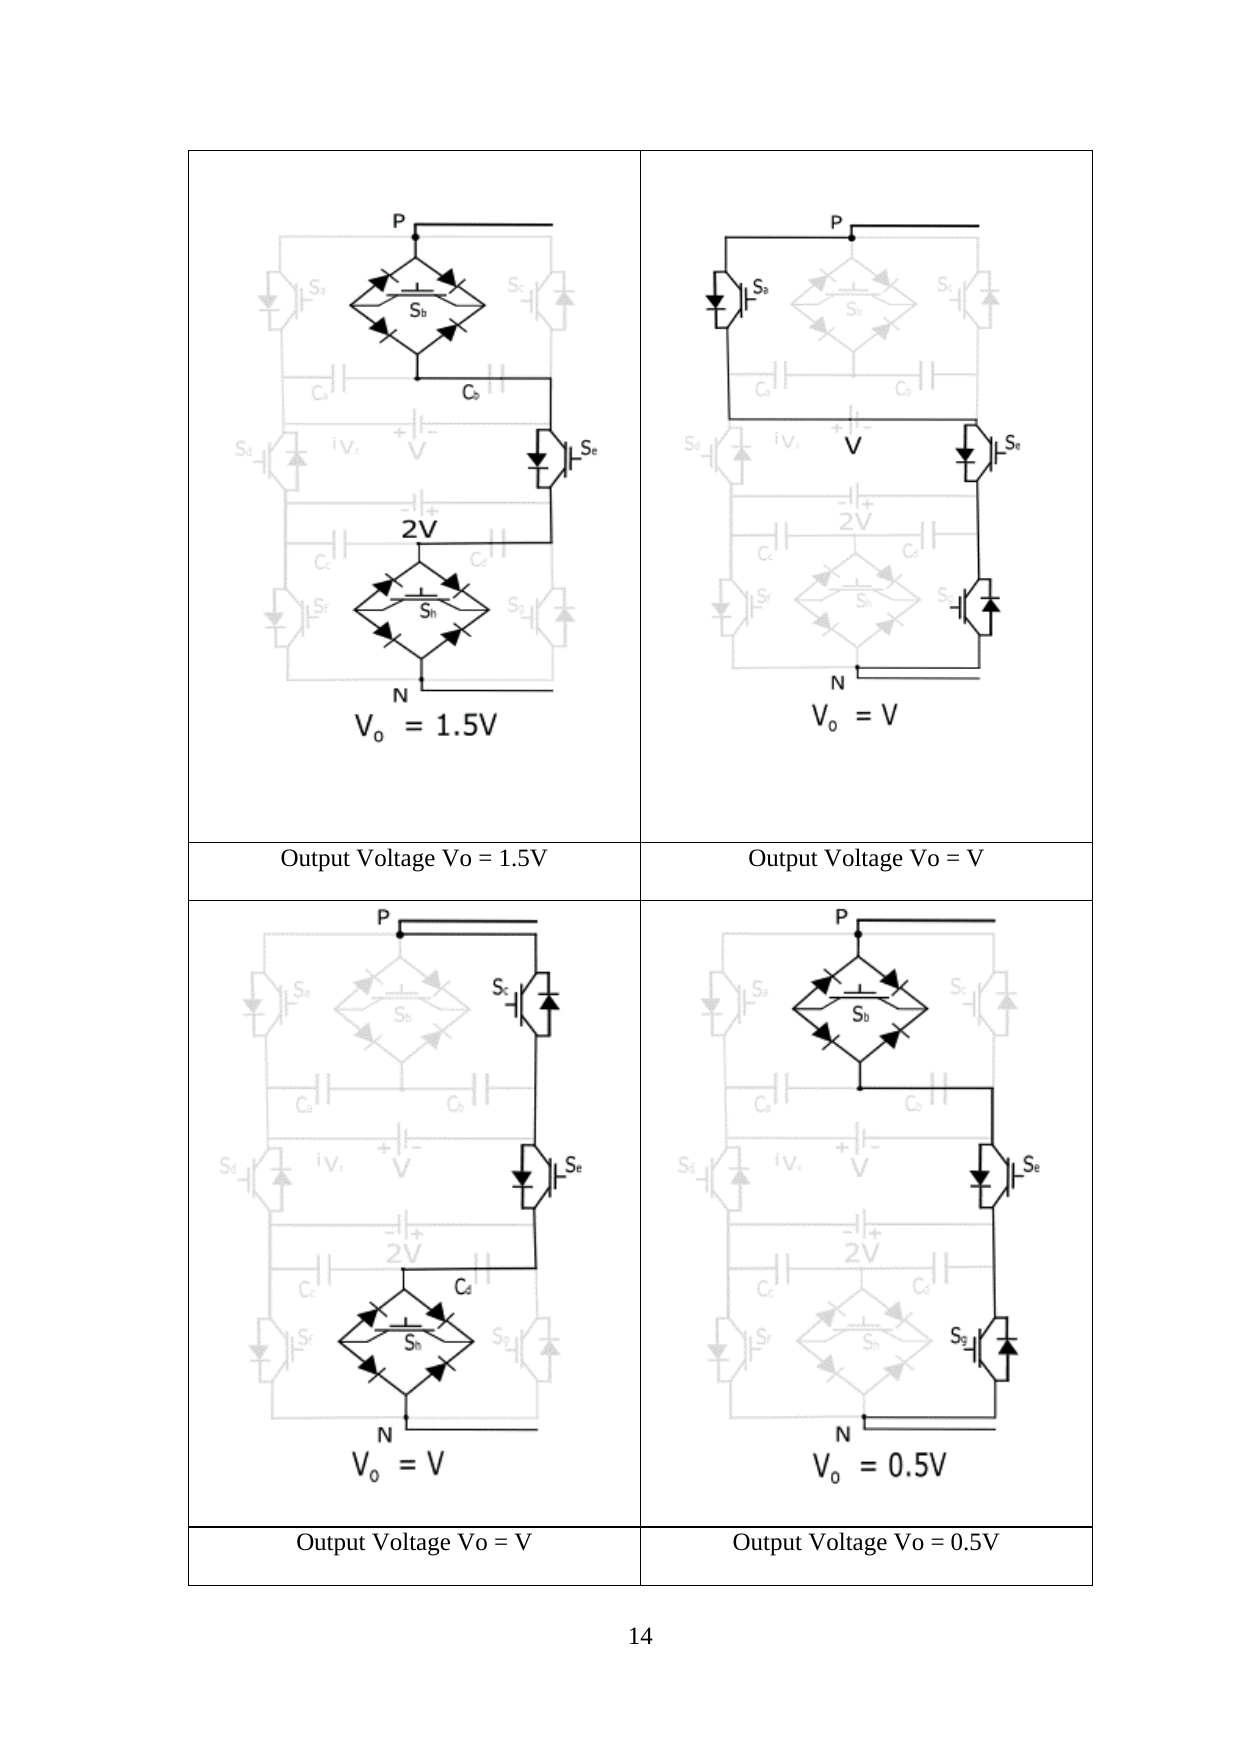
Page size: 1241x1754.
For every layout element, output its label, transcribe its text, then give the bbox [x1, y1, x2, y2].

table_cell Output Voltage Vo = V [641, 843, 1092, 900]
picture [672, 901, 1060, 1498]
picture [674, 208, 1058, 740]
picture [204, 901, 624, 1498]
table_cell [189, 901, 640, 1526]
table_cell Output Voltage Vo = 1.5V [189, 843, 640, 900]
table_header [641, 151, 1092, 842]
table_cell Output Voltage Vo = V [189, 1528, 640, 1585]
table_header [189, 151, 640, 842]
table_cell [641, 901, 1092, 1526]
table_cell Output Voltage Vo = 0.5V [641, 1528, 1092, 1585]
picture [212, 208, 616, 756]
